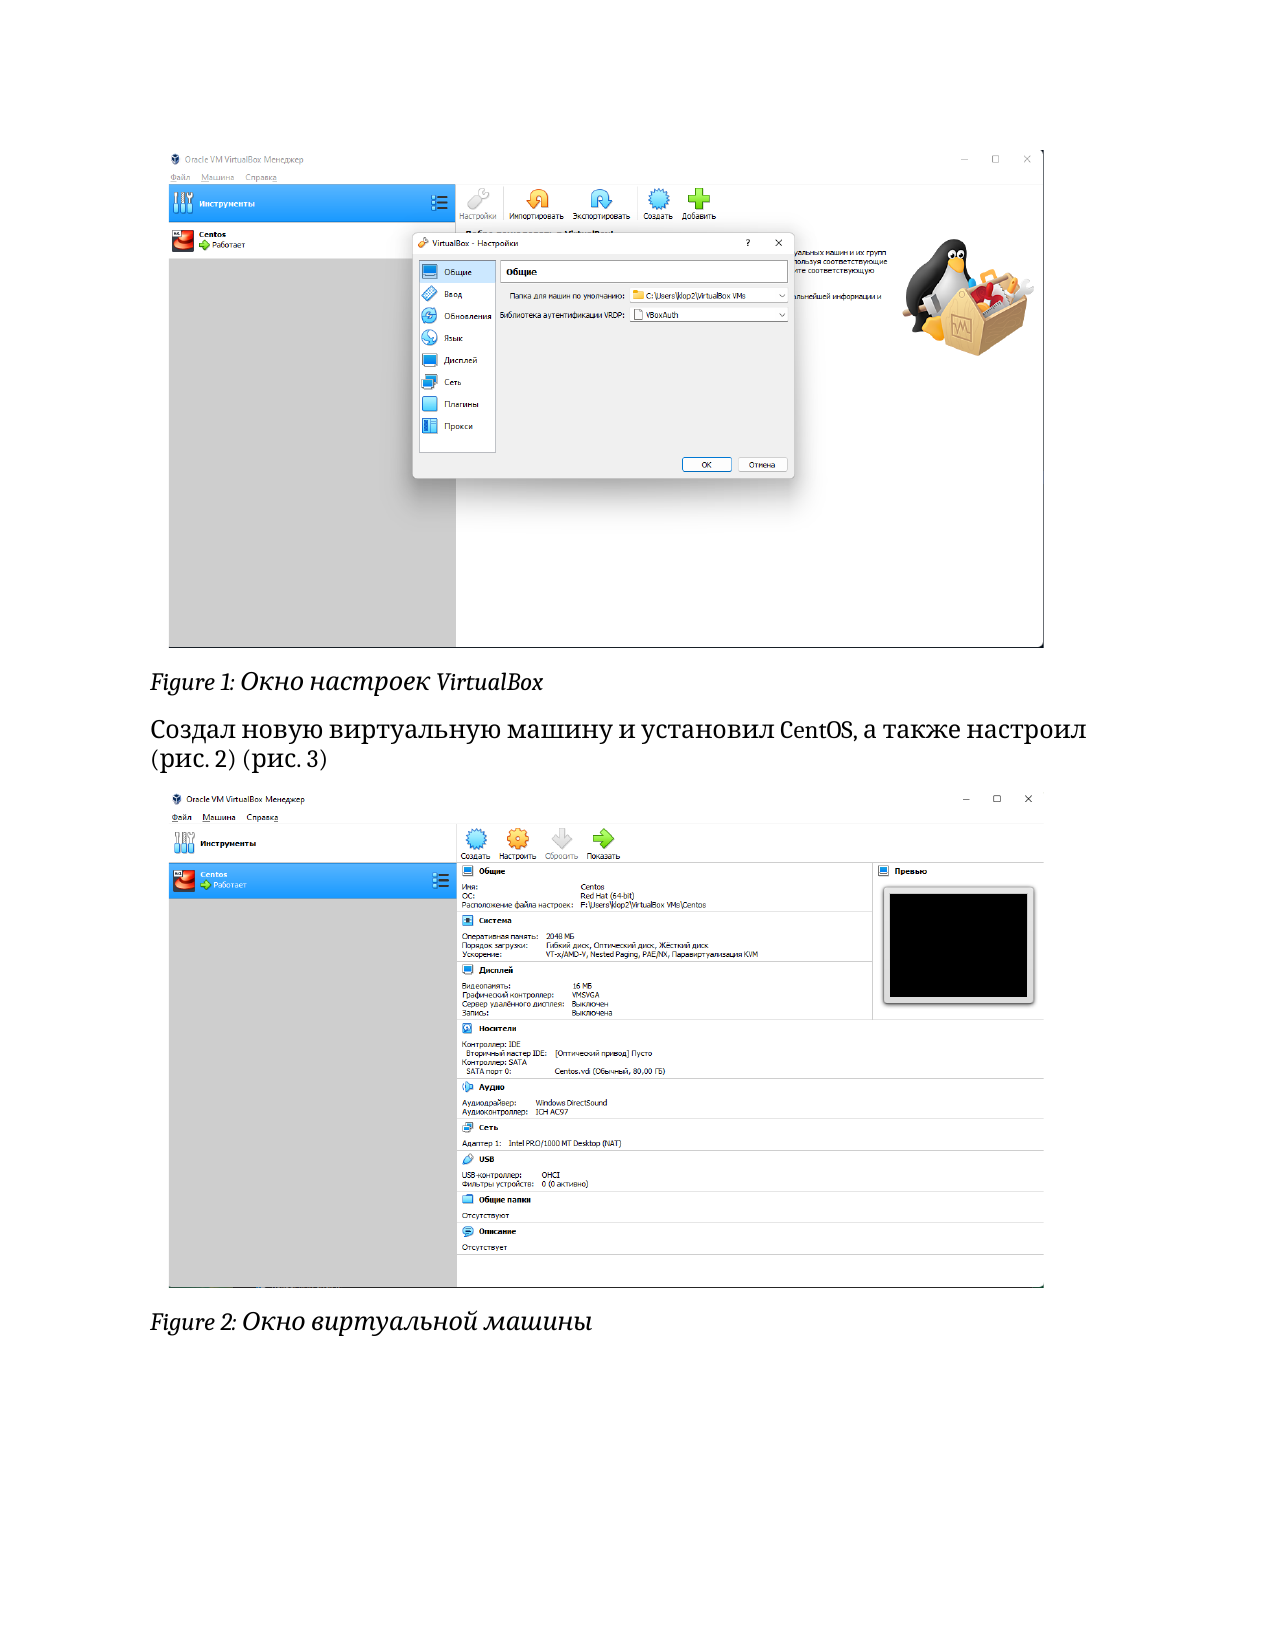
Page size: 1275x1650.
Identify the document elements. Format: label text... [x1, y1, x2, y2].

text Figure 2: Окно виртуальной машины [150, 1308, 1125, 1337]
picture [168, 792, 1044, 1288]
picture [168, 150, 1044, 648]
text Figure 1: Окно настроек VirtualBox [150, 668, 1125, 697]
text Создал новую виртуальную машину и установил CentOS, а также настроил (рис. 2) (рис. 3) [150, 716, 1125, 773]
